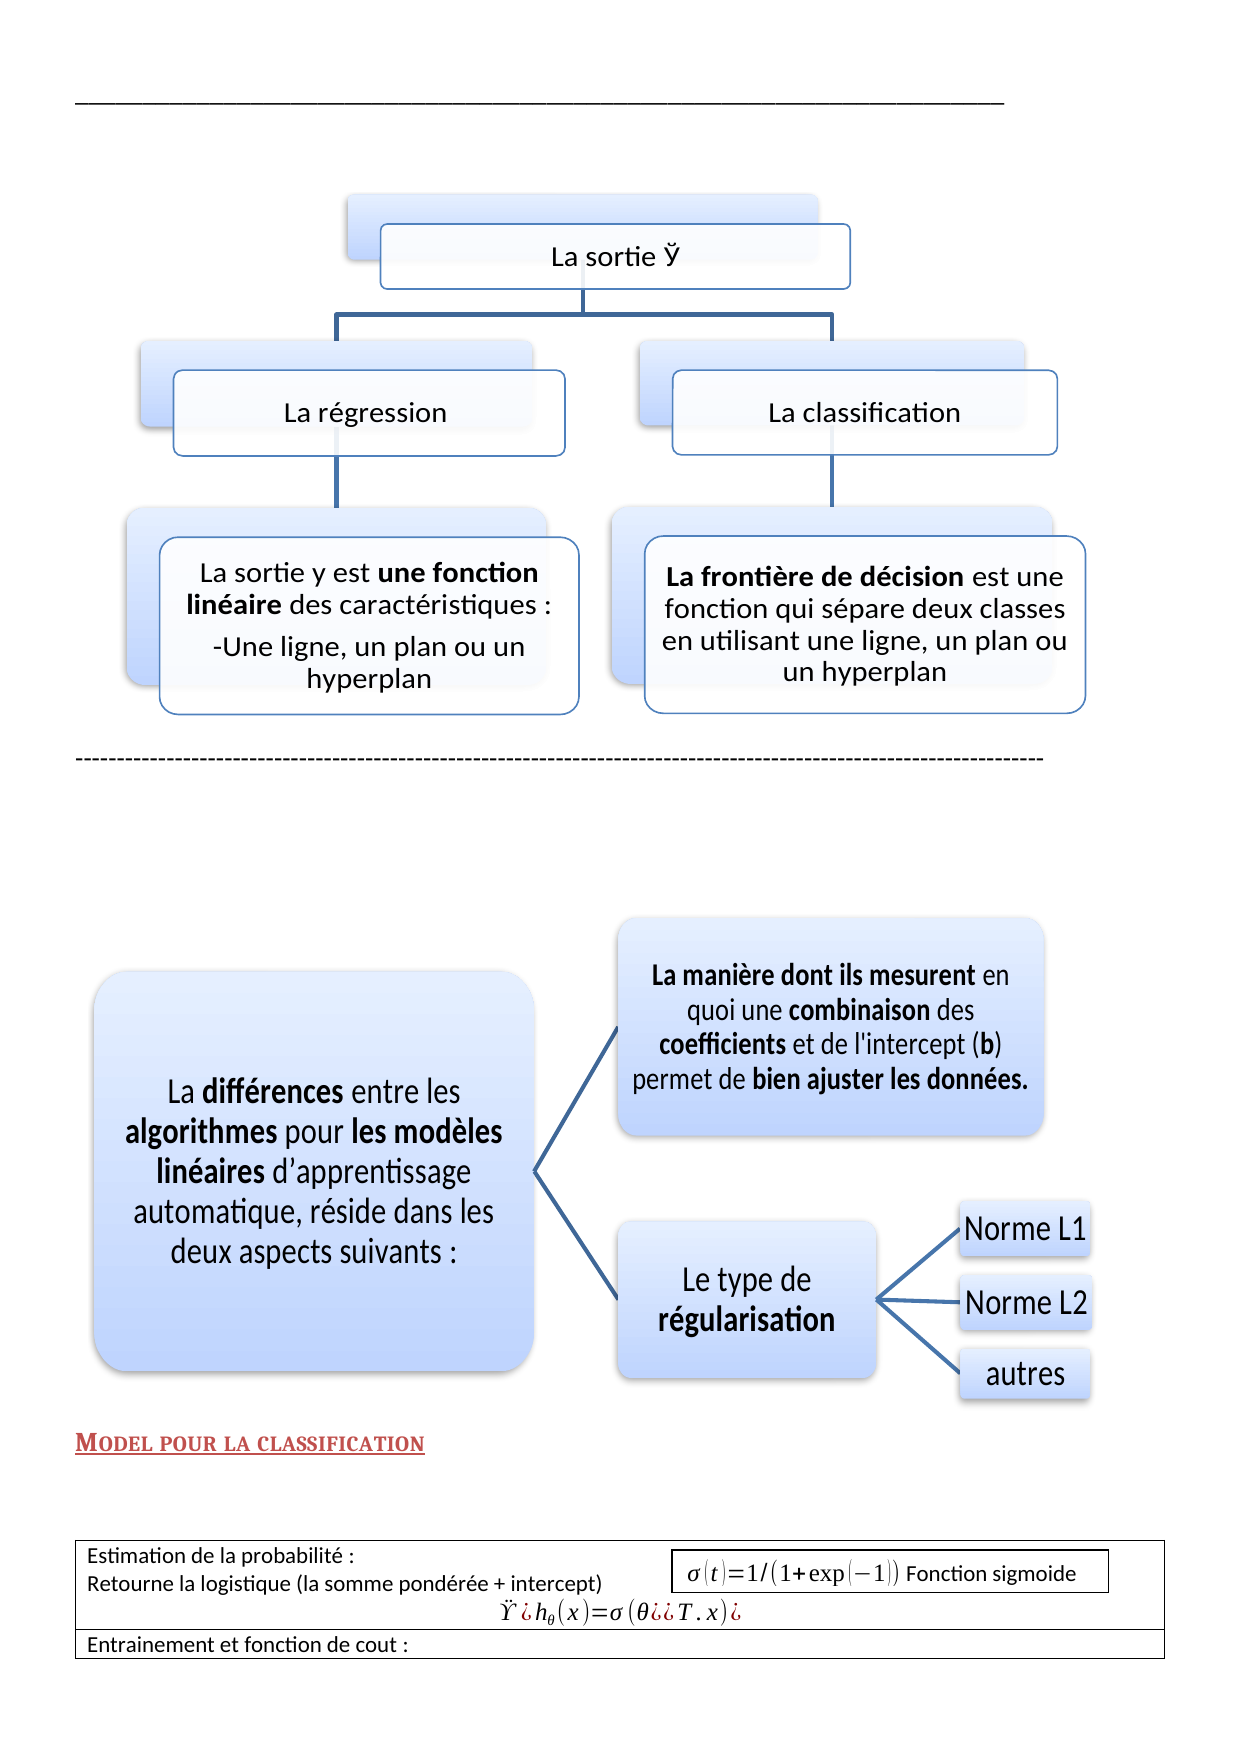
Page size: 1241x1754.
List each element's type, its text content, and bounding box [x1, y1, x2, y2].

subtitle Model pour la classification [75, 903, 1165, 1458]
text --------------------------------------------------------------------------------------------------------------------- [75, 741, 1165, 774]
text _____________________________________________________________________ [75, 75, 1165, 108]
table_header Estimation de la probabilité : Retourne la logistique (la somme pondérée + intercept) [76, 1541, 1164, 1629]
